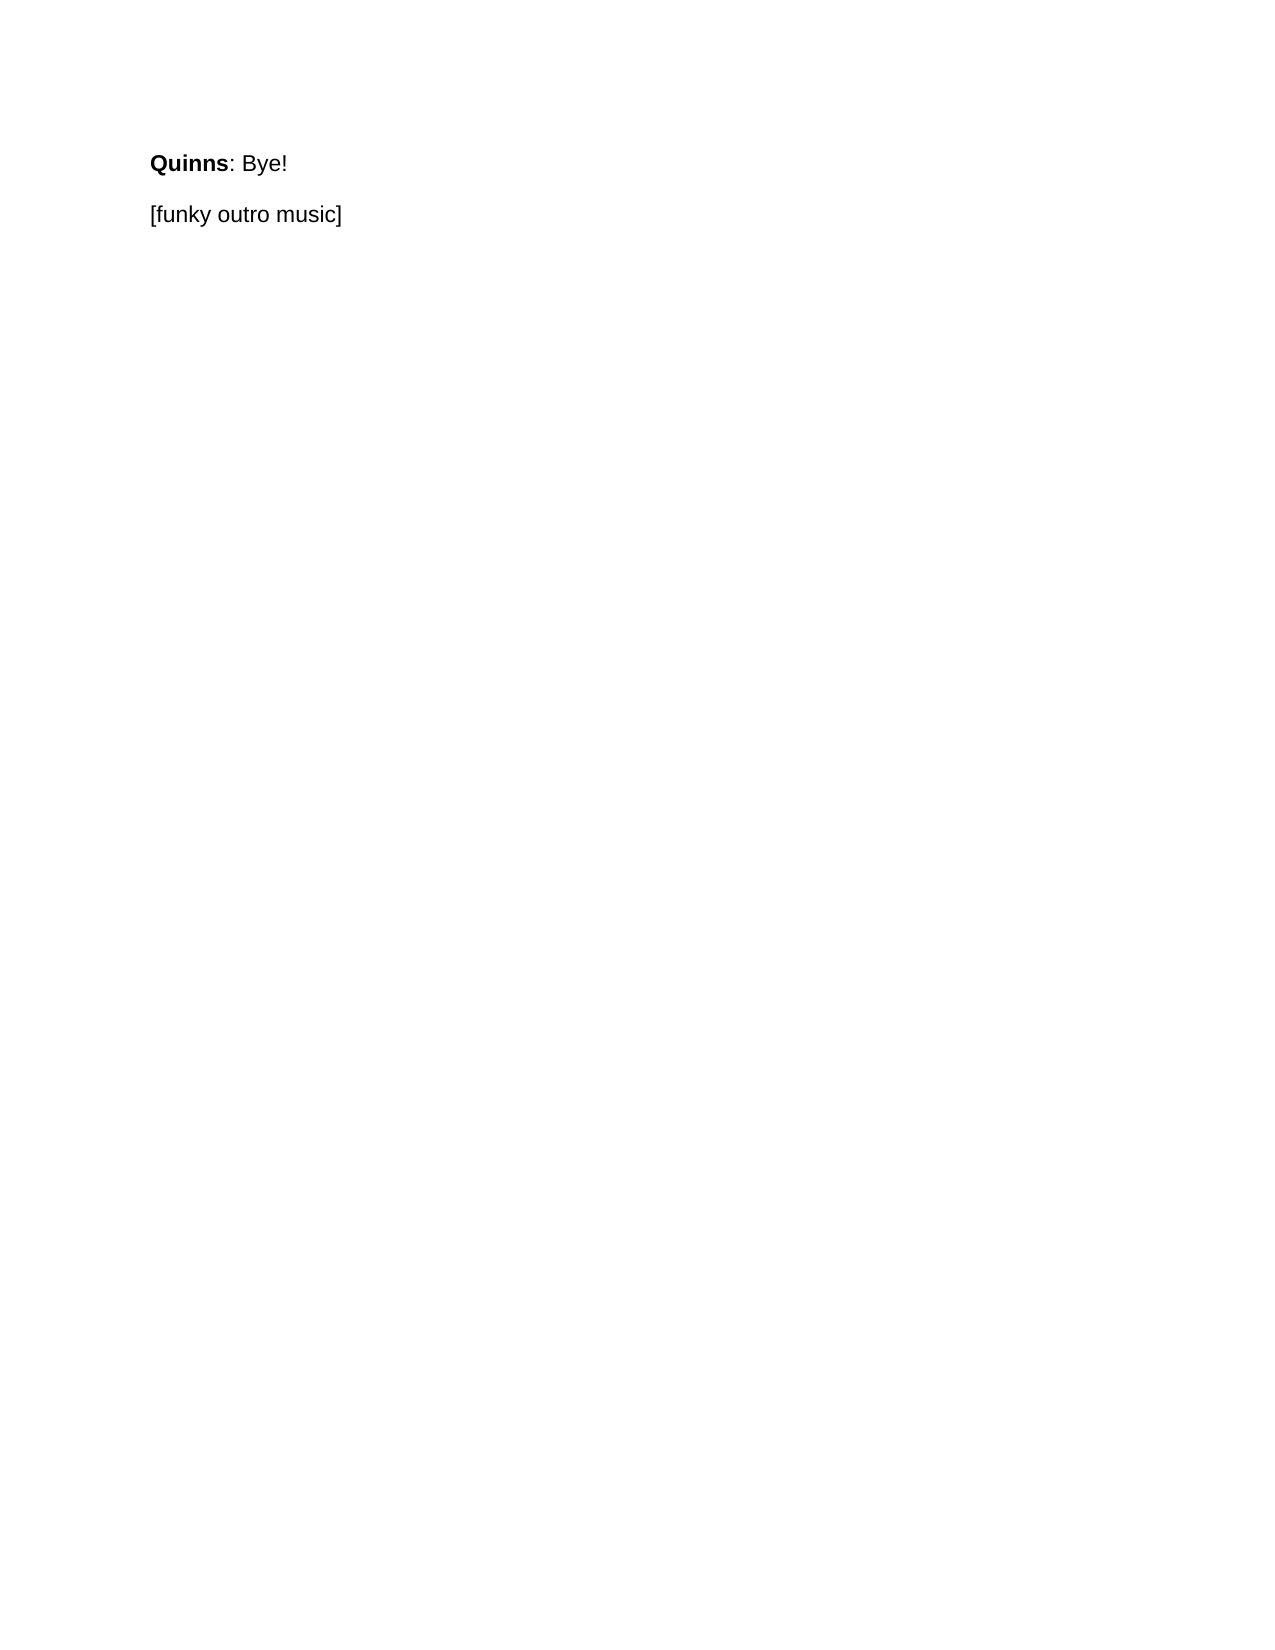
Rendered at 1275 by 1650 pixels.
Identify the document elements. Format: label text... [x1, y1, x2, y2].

text [funky outro music] [150, 201, 1125, 227]
text Quinns: Bye! [150, 150, 1125, 176]
